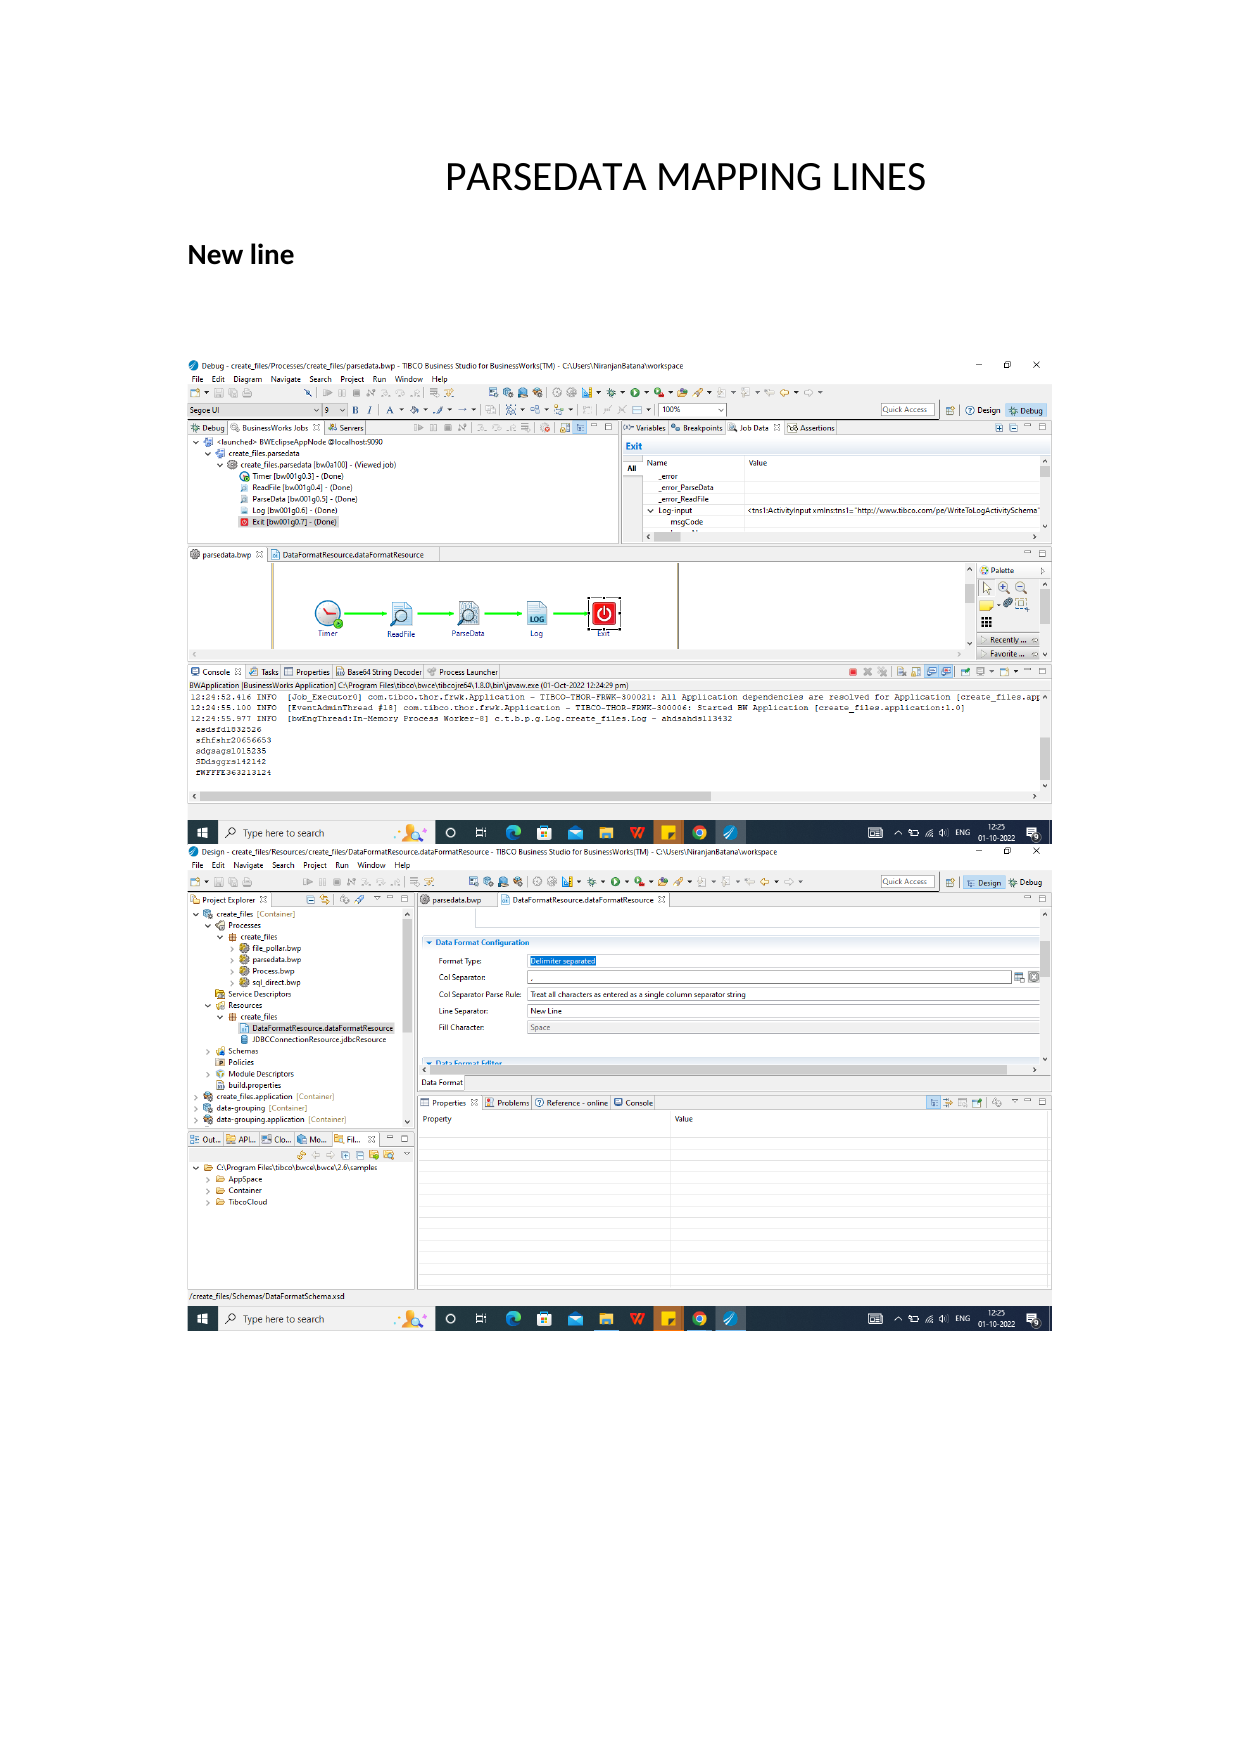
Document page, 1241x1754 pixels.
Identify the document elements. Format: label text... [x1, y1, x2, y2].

picture [187, 358, 1052, 1331]
text PARSEDATA MAPPING LINES [187, 150, 1053, 201]
text New line [187, 236, 1053, 272]
